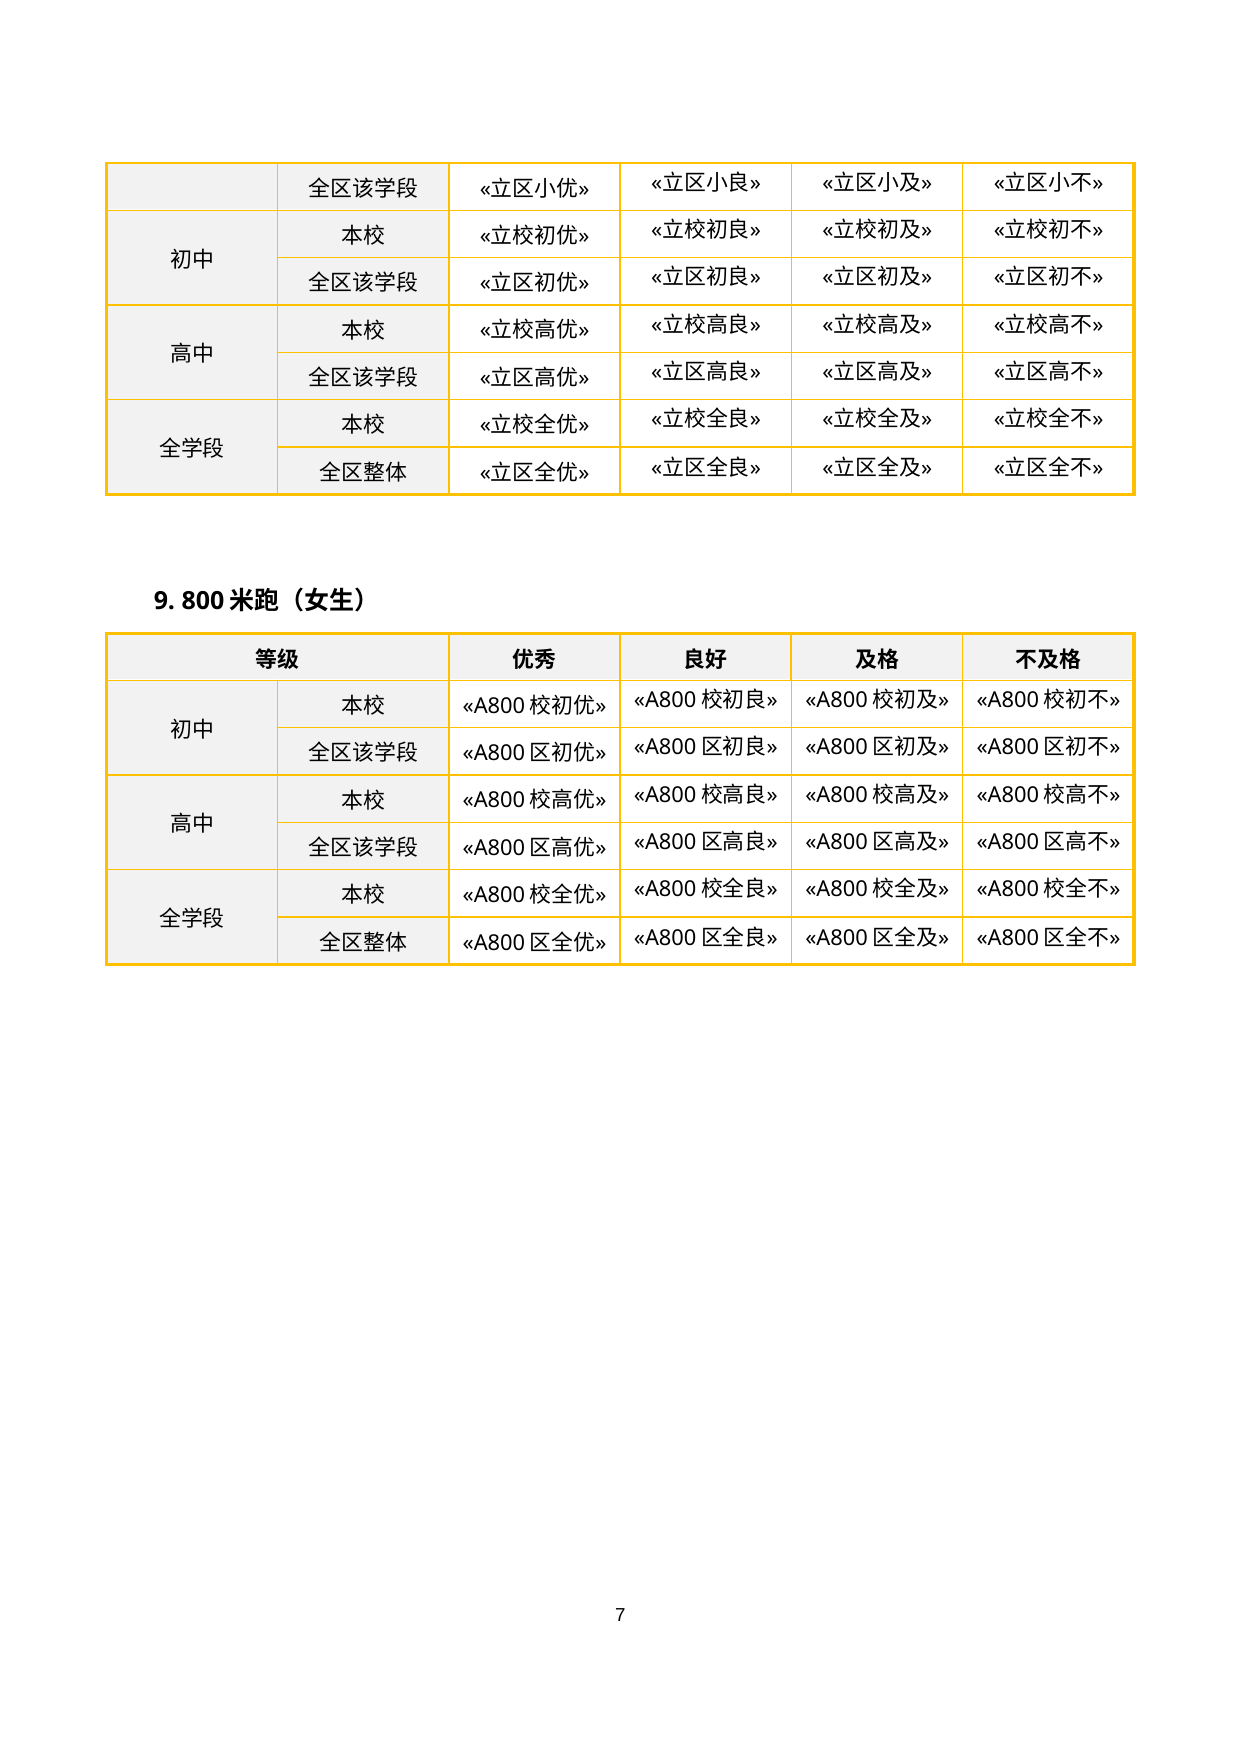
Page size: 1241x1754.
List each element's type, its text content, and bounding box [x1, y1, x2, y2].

table_cell «A800区初优» [450, 728, 619, 774]
table_cell «立校全优» [450, 400, 619, 446]
table_cell «立校高及» [792, 306, 962, 351]
table_cell «立区小良» [621, 164, 791, 209]
table_cell «立校初良» [621, 211, 791, 257]
table_header 及格 [792, 635, 962, 679]
table_cell «A800区全及» [792, 918, 962, 963]
table_cell «A800校全不» [963, 870, 1132, 916]
table_cell 全区整体 [278, 448, 448, 493]
table_cell «A800区高及» [792, 823, 962, 869]
table_cell 本校 [278, 776, 448, 821]
table_cell «立区全良» [621, 448, 791, 493]
table_cell «立区初不» [963, 258, 1132, 304]
table_cell «立区全及» [792, 448, 962, 493]
table_cell «立区小不» [963, 164, 1132, 209]
table_cell 全区该学段 [278, 258, 448, 304]
table_cell 初中 [108, 211, 277, 304]
table_cell «A800区高不» [963, 823, 1132, 869]
table_cell 全区该学段 [278, 823, 448, 869]
table_cell «A800校高良» [621, 776, 791, 821]
table_cell «立区初及» [792, 258, 962, 304]
table_cell «立区小优» [450, 164, 619, 209]
table_cell «立区高不» [963, 353, 1132, 399]
table_cell «立校全及» [792, 400, 962, 446]
table_cell 全区该学段 [278, 728, 448, 774]
table_header 优秀 [450, 635, 619, 679]
table_cell «A800区初良» [621, 728, 791, 774]
table_cell «立校初优» [450, 211, 619, 257]
table_cell «A800区初及» [792, 728, 962, 774]
table_cell 本校 [278, 870, 448, 916]
table_cell 全学段 [108, 870, 277, 963]
table_cell «立校全不» [963, 400, 1132, 446]
table_cell «立校全良» [621, 400, 791, 446]
table_cell 全区该学段 [278, 164, 448, 209]
table_cell 本校 [278, 400, 448, 446]
table_cell 高中 [108, 776, 277, 869]
table_cell 小学 [108, 164, 277, 209]
table_cell «A800校初优» [450, 681, 619, 727]
subtitle 9. 800米跑（女生） [153, 564, 1087, 632]
table_cell «A800区高优» [450, 823, 619, 869]
table_cell «立区小及» [792, 164, 962, 209]
table_cell 高中 [108, 306, 277, 399]
table_cell «A800区全良» [621, 918, 791, 963]
table_cell 全区该学段 [278, 353, 448, 399]
table_cell «立区高优» [450, 353, 619, 399]
table_cell «A800校全及» [792, 870, 962, 916]
table_cell «立校初及» [792, 211, 962, 257]
table_cell «A800校全优» [450, 870, 619, 916]
table_cell «立校初不» [963, 211, 1132, 257]
table_cell «A800区全不» [963, 918, 1132, 963]
table_cell 本校 [278, 211, 448, 257]
table_cell «A800区初不» [963, 728, 1132, 774]
table_cell 本校 [278, 681, 448, 727]
table_cell «A800校全良» [621, 870, 791, 916]
table_cell «A800区全优» [450, 918, 619, 963]
table_cell «A800区高良» [621, 823, 791, 869]
table_header 良好 [621, 635, 790, 679]
table_cell «A800校初不» [963, 681, 1132, 727]
table_header 不及格 [963, 635, 1132, 679]
table_cell «立区高及» [792, 353, 962, 399]
table_cell «A800校高优» [450, 776, 619, 821]
table_cell «A800校初及» [792, 681, 962, 727]
table_cell «立区全优» [450, 448, 619, 493]
table_cell «立区初良» [621, 258, 791, 304]
table_cell «立校高不» [963, 306, 1132, 351]
table_cell «立区初优» [450, 258, 619, 304]
table_cell 本校 [278, 306, 448, 351]
table_cell 初中 [108, 681, 277, 774]
table_cell 全区整体 [278, 918, 448, 963]
table_cell «立校高良» [621, 306, 791, 351]
table_cell «立区全不» [963, 448, 1132, 493]
table_header 等级 [108, 635, 448, 679]
table_cell «立校高优» [450, 306, 619, 351]
table_cell «A800校高及» [792, 776, 962, 821]
table_cell 全学段 [108, 400, 277, 493]
table_cell «立区高良» [621, 353, 791, 399]
table_cell «A800校高不» [963, 776, 1132, 821]
table_cell «A800校初良» [621, 681, 791, 727]
